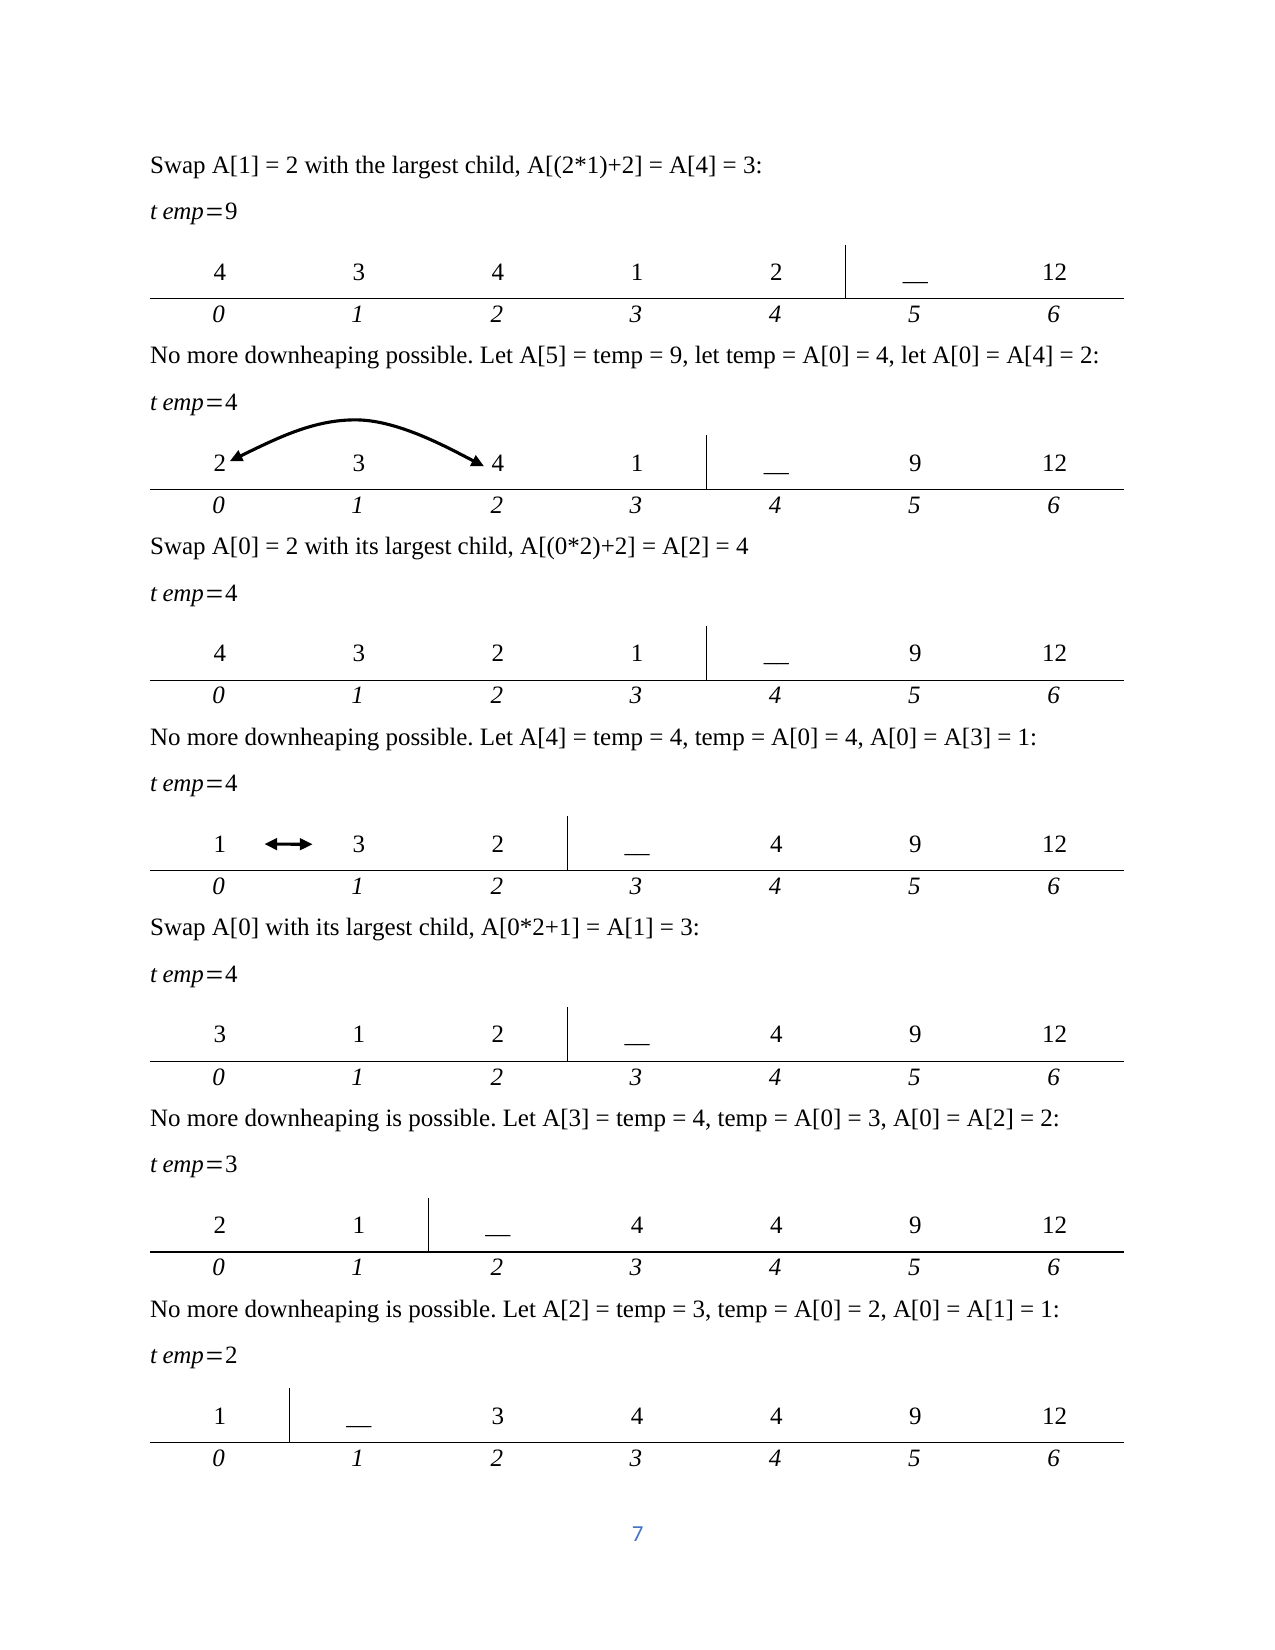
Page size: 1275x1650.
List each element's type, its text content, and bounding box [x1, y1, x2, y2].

table_header 9 [846, 1388, 985, 1442]
table_cell 0 [150, 1443, 289, 1484]
table_header __ [290, 1388, 428, 1442]
table_cell 5 [846, 299, 985, 341]
table_header 1 [567, 435, 706, 489]
table_header 4 [567, 1198, 706, 1251]
table_header 3 [428, 1388, 567, 1442]
table_header 4 [706, 1007, 846, 1061]
table_header 3 [289, 245, 428, 298]
table_cell 1 [289, 681, 428, 722]
table_cell 2 [428, 1253, 567, 1294]
table_cell 5 [846, 1062, 985, 1103]
table_header 4 [428, 245, 567, 298]
table_cell 5 [846, 490, 985, 531]
text No more downheaping is possible. Let A[2] = temp = 3, temp = A[0] = 2, A[0] = A[1] = 1: [150, 1294, 1125, 1322]
table_cell 4 [706, 1253, 846, 1294]
table_cell 2 [428, 490, 567, 531]
table_cell 6 [985, 1062, 1124, 1103]
table_cell 3 [567, 490, 706, 531]
table_cell 5 [846, 1253, 985, 1294]
table_cell 4 [706, 1062, 846, 1103]
table_header 9 [846, 816, 985, 870]
text Swap A[1] = 2 with the largest child, A[(2*1)+2] = A[4] = 3: [150, 150, 1125, 179]
table_cell 4 [706, 1443, 846, 1484]
table_cell 5 [846, 681, 985, 722]
table_header 9 [846, 435, 985, 489]
table_cell 6 [985, 1443, 1124, 1484]
table_cell 3 [567, 1062, 706, 1103]
table_cell 4 [706, 299, 846, 341]
table_header 1 [567, 626, 706, 679]
table_header 2 [428, 626, 567, 679]
table_cell 6 [985, 1253, 1124, 1294]
table_cell 1 [289, 299, 428, 341]
table_cell 1 [289, 1443, 428, 1484]
table_header 9 [846, 1007, 985, 1061]
table_header 4 [150, 626, 289, 679]
table_cell 2 [428, 299, 567, 341]
table_cell 3 [567, 681, 706, 722]
table_header 9 [846, 1198, 985, 1251]
table_cell 1 [289, 490, 428, 531]
table_header 3 [289, 816, 428, 870]
table_cell 0 [150, 1062, 289, 1103]
table_cell 6 [985, 871, 1124, 912]
table_cell 1 [289, 1062, 428, 1103]
table_cell 3 [567, 1443, 706, 1484]
table_cell 4 [706, 490, 846, 531]
table_cell 2 [428, 681, 567, 722]
table_header 4 [150, 245, 289, 298]
text No more downheaping possible. Let A[4] = temp = 4, temp = A[0] = 4, A[0] = A[3] = 1: [150, 722, 1125, 751]
table_header 1 [150, 816, 289, 870]
table_header 3 [150, 1007, 289, 1061]
table_cell 5 [846, 871, 985, 912]
table_cell 6 [985, 299, 1124, 341]
table_header 1 [289, 1198, 428, 1251]
table_cell 4 [706, 681, 846, 722]
text No more downheaping possible. Let A[5] = temp = 9, let temp = A[0] = 4, let A[0] = A[4] = 2: [150, 341, 1125, 369]
table_header 3 [289, 435, 428, 489]
table_cell 3 [567, 1253, 706, 1294]
text No more downheaping is possible. Let A[3] = temp = 4, temp = A[0] = 3, A[0] = A[2] = 2: [150, 1103, 1125, 1132]
table_cell 4 [706, 871, 846, 912]
table_cell 0 [150, 490, 289, 531]
table_header 2 [428, 816, 567, 870]
table_header 9 [846, 626, 985, 679]
table_header __ [568, 816, 706, 870]
table_header 12 [985, 1007, 1124, 1061]
table_header 12 [985, 1198, 1124, 1251]
table_header __ [707, 435, 846, 489]
table_header 4 [567, 1388, 706, 1442]
table_header 2 [428, 1007, 567, 1061]
table_cell 1 [289, 1253, 428, 1294]
table_header 12 [985, 1388, 1124, 1442]
table_cell 1 [289, 871, 428, 912]
table_header 2 [706, 245, 845, 298]
text Swap A[0] with its largest child, A[0*2+1] = A[1] = 3: [150, 912, 1125, 941]
table_header 4 [428, 435, 567, 489]
table_header __ [846, 245, 985, 298]
table_cell 6 [985, 490, 1124, 531]
table_cell 0 [150, 1253, 289, 1294]
table_cell 5 [846, 1443, 985, 1484]
table_header 12 [985, 435, 1124, 489]
table_header 4 [706, 1198, 846, 1251]
table_cell 2 [428, 871, 567, 912]
table_cell 2 [428, 1443, 567, 1484]
table_header 12 [985, 816, 1124, 870]
table_header __ [707, 626, 846, 679]
table_cell 0 [150, 299, 289, 341]
table_header __ [429, 1198, 567, 1251]
table_header 1 [150, 1388, 289, 1442]
table_cell 0 [150, 681, 289, 722]
table_cell 6 [985, 681, 1124, 722]
table_header 4 [706, 1388, 846, 1442]
table_cell 0 [150, 871, 289, 912]
table_cell 3 [567, 871, 706, 912]
table_header 2 [150, 1198, 289, 1251]
table_cell 2 [428, 1062, 567, 1103]
table_header 12 [985, 626, 1124, 679]
table_header __ [568, 1007, 706, 1061]
table_header 3 [289, 626, 428, 679]
text Swap A[0] = 2 with its largest child, A[(0*2)+2] = A[2] = 4 [150, 531, 1125, 560]
table_header 12 [985, 245, 1124, 298]
table_header 4 [706, 816, 846, 870]
table_header 2 [150, 435, 289, 489]
table_cell 3 [567, 299, 706, 341]
table_header 1 [567, 245, 706, 298]
table_header 1 [289, 1007, 428, 1061]
